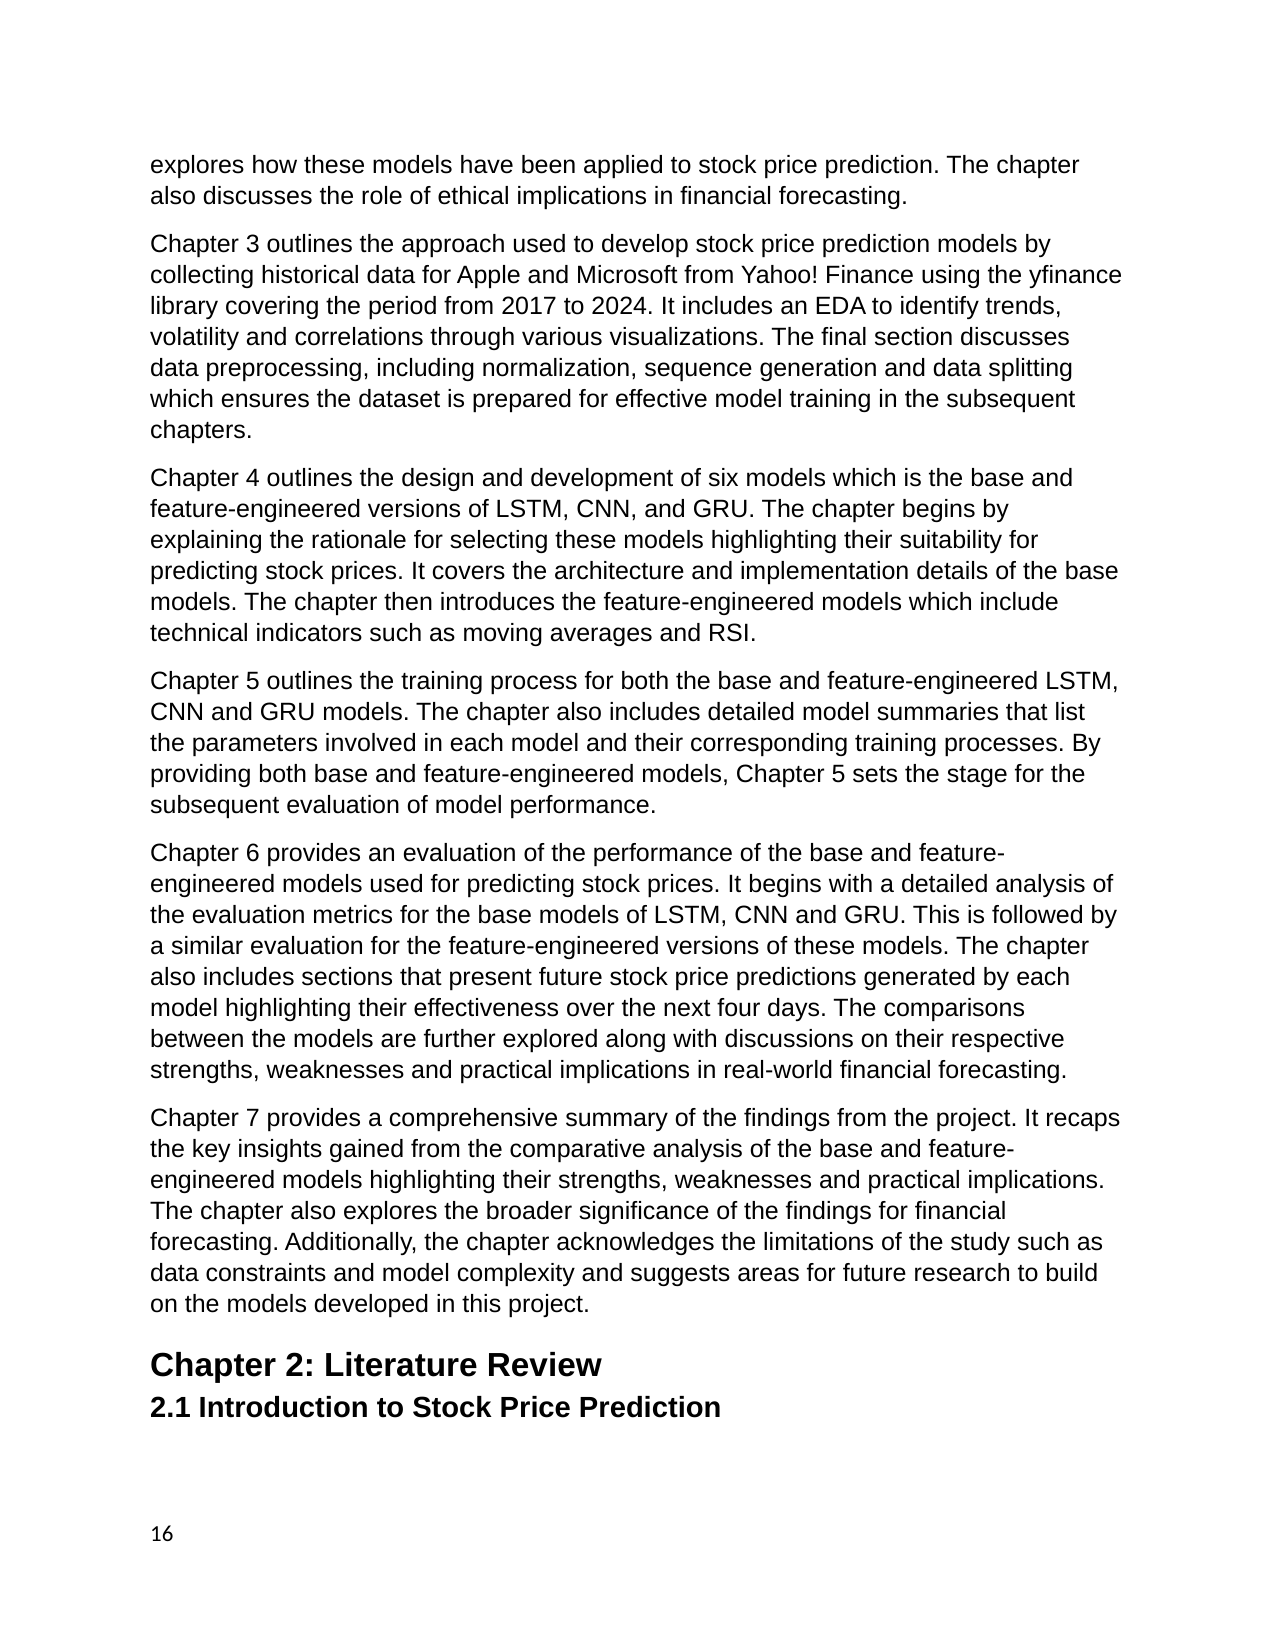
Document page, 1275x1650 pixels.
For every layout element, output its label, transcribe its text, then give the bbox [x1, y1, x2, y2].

text Chapter 5 outlines the training process for both the base and feature-engineered LSTM, CNN and GRU models. The chapter also includes detailed model summaries that list the parameters involved in each model and their corresponding training processes. By providing both base and feature-engineered models, Chapter 5 sets the stage for the subsequent evaluation of model performance. [150, 666, 1125, 818]
text Chapter 3 outlines the approach used to develop stock price prediction models by collecting historical data for Apple and Microsoft from Yahoo! Finance using the yfinance library covering the period from 2017 to 2024. It includes an EDA to identify trends, volatility and correlations through various visualizations. The final section discusses data preprocessing, including normalization, sequence generation and data splitting which ensures the dataset is prepared for effective model training in the subsequent chapters. [150, 229, 1125, 444]
text Chapter 4 outlines the design and development of six models which is the base and feature-engineered versions of LSTM, CNN, and GRU. The chapter begins by explaining the rationale for selecting these models highlighting their suitability for predicting stock prices. It covers the architecture and implementation details of the base models. The chapter then introduces the feature-engineered models which include technical indicators such as moving averages and RSI. [150, 463, 1125, 647]
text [150, 150, 1125, 210]
subtitle 2.1 Introduction to Stock Price Prediction [150, 1390, 1125, 1424]
subtitle Chapter 2: Literature Review [150, 1345, 1125, 1383]
text Chapter 7 provides a comprehensive summary of the findings from the project. It recaps the key insights gained from the comparative analysis of the base and feature-engineered models highlighting their strengths, weaknesses and practical implications. The chapter also explores the broader significance of the findings for financial forecasting. Additionally, the chapter acknowledges the limitations of the study such as data constraints and model complexity and suggests areas for future research to build on the models developed in this project. [150, 1102, 1125, 1317]
text Chapter 6 provides an evaluation of the performance of the base and feature-engineered models used for predicting stock prices. It begins with a detailed analysis of the evaluation metrics for the base models of LSTM, CNN and GRU. This is followed by a similar evaluation for the feature-engineered versions of these models. The chapter also includes sections that present future stock price predictions generated by each model highlighting their effectiveness over the next four days. The comparisons between the models are further explored along with discussions on their respective strengths, weaknesses and practical implications in real-world financial forecasting. [150, 837, 1125, 1083]
